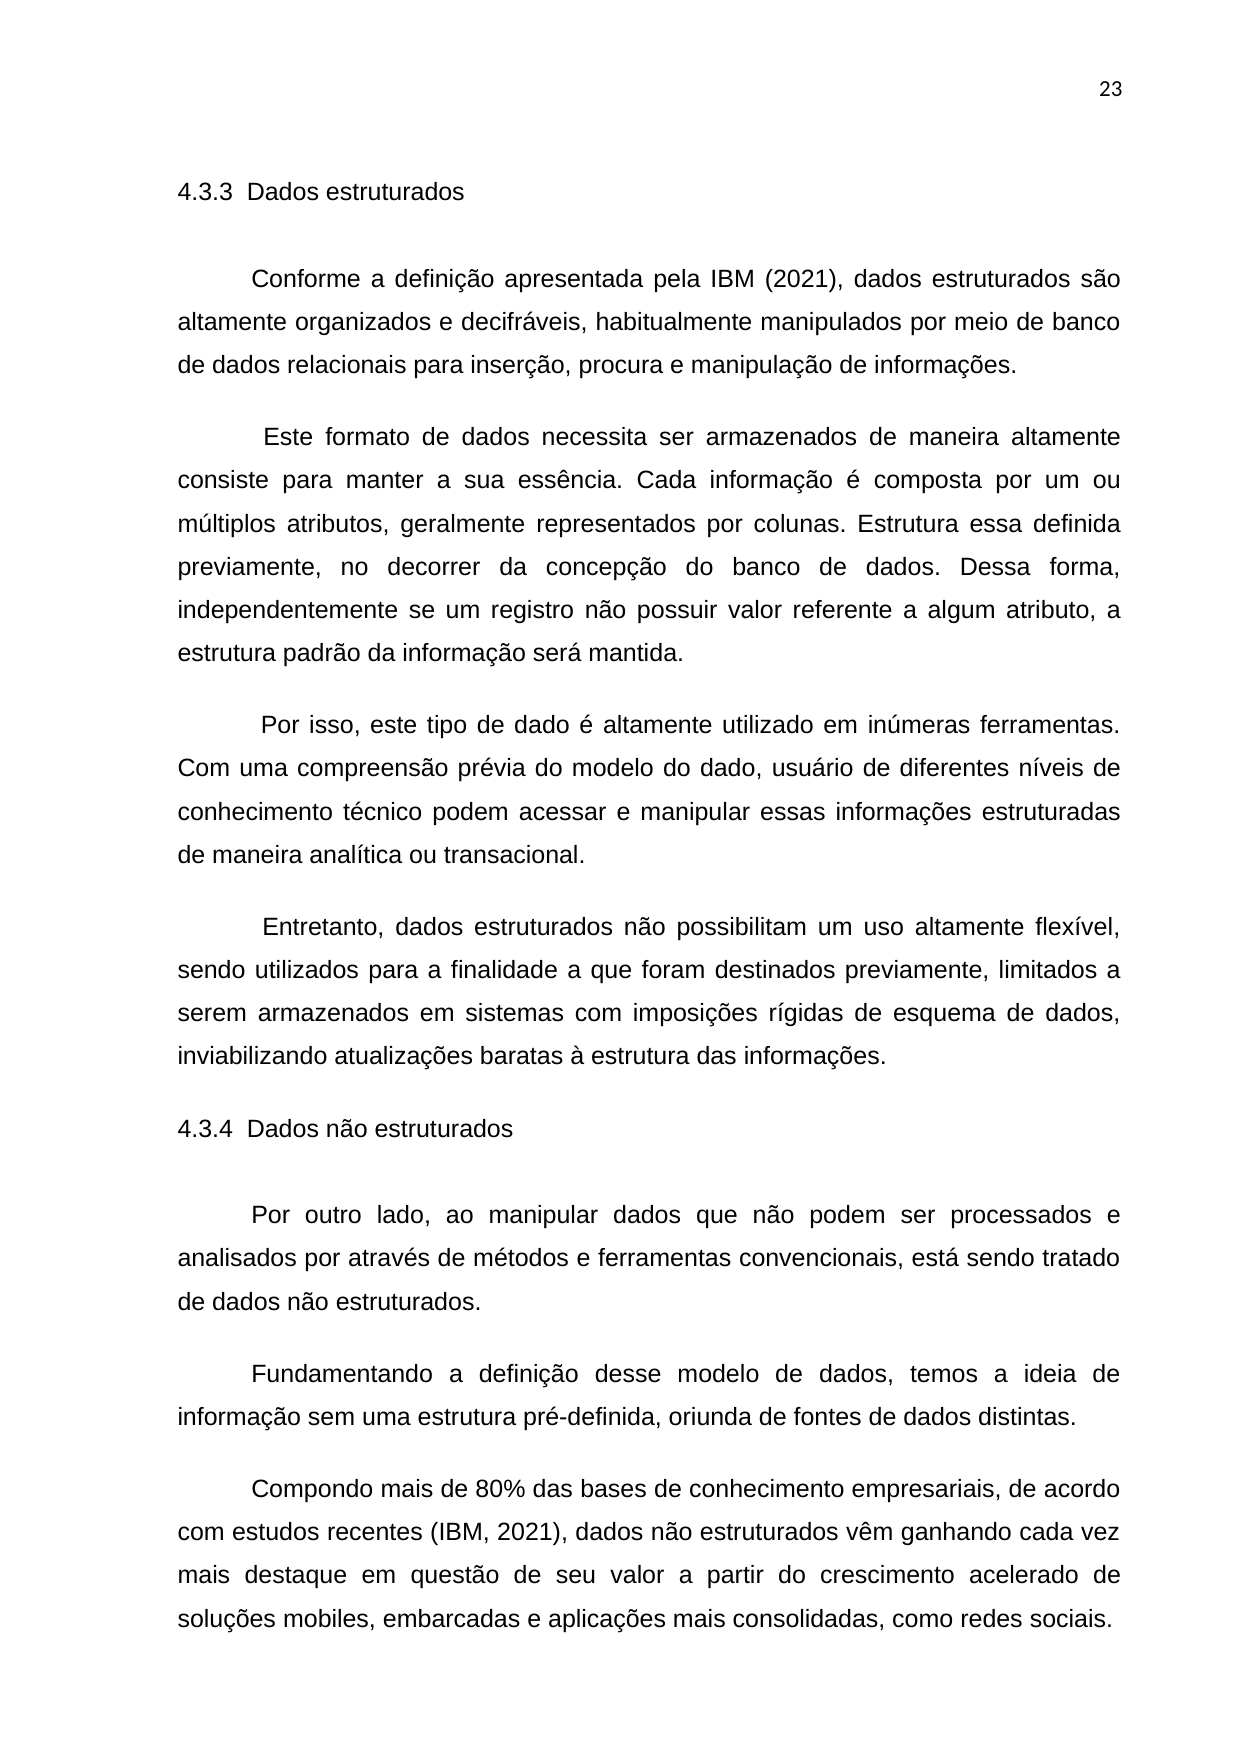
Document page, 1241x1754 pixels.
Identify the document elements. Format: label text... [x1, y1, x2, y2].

text Por isso, este tipo de dado é altamente utilizado em inúmeras ferramentas. Com uma compreensão prévia do modelo do dado, usuário de diferentes níveis de conhecimento técnico podem acessar e manipular essas informações estruturadas de maneira analítica ou transacional. [177, 710, 1122, 868]
text Fundamentando a definição desse modelo de dados, temos a ideia de informação sem uma estrutura pré-definida, oriunda de fontes de dados distintas. [177, 1359, 1122, 1431]
text Por outro lado, ao manipular dados que não podem ser processados e analisados por através de métodos e ferramentas convencionais, está sendo tratado de dados não estruturados. [177, 1200, 1122, 1315]
text Entretanto, dados estruturados não possibilitam um uso altamente flexível, sendo utilizados para a finalidade a que foram destinados previamente, limitados a serem armazenados em sistemas com imposições rígidas de esquema de dados, inviabilizando atualizações baratas à estrutura das informações. [177, 912, 1122, 1070]
text Compondo mais de 80% das bases de conhecimento empresariais, de acordo com estudos recentes (IBM, 2021), dados não estruturados vêm ganhando cada vez mais destaque em questão de seu valor a partir do crescimento acelerado de soluções mobiles, embarcadas e aplicações mais consolidadas, como redes sociais. [177, 1474, 1122, 1632]
text Dados estruturados [177, 177, 1122, 206]
text Este formato de dados necessita ser armazenados de maneira altamente consiste para manter a sua essência. Cada informação é composta por um ou múltiplos atributos, geralmente representados por colunas. Estrutura essa definida previamente, no decorrer da concepção do banco de dados. Dessa forma, independentemente se um registro não possuir valor referente a algum atributo, a estrutura padrão da informação será mantida. [177, 422, 1122, 667]
text Conforme a definição apresentada pela IBM (2021), dados estruturados são altamente organizados e decifráveis, habitualmente manipulados por meio de banco de dados relacionais para inserção, procura e manipulação de informações. [177, 264, 1122, 379]
text Dados não estruturados [177, 1114, 1122, 1142]
